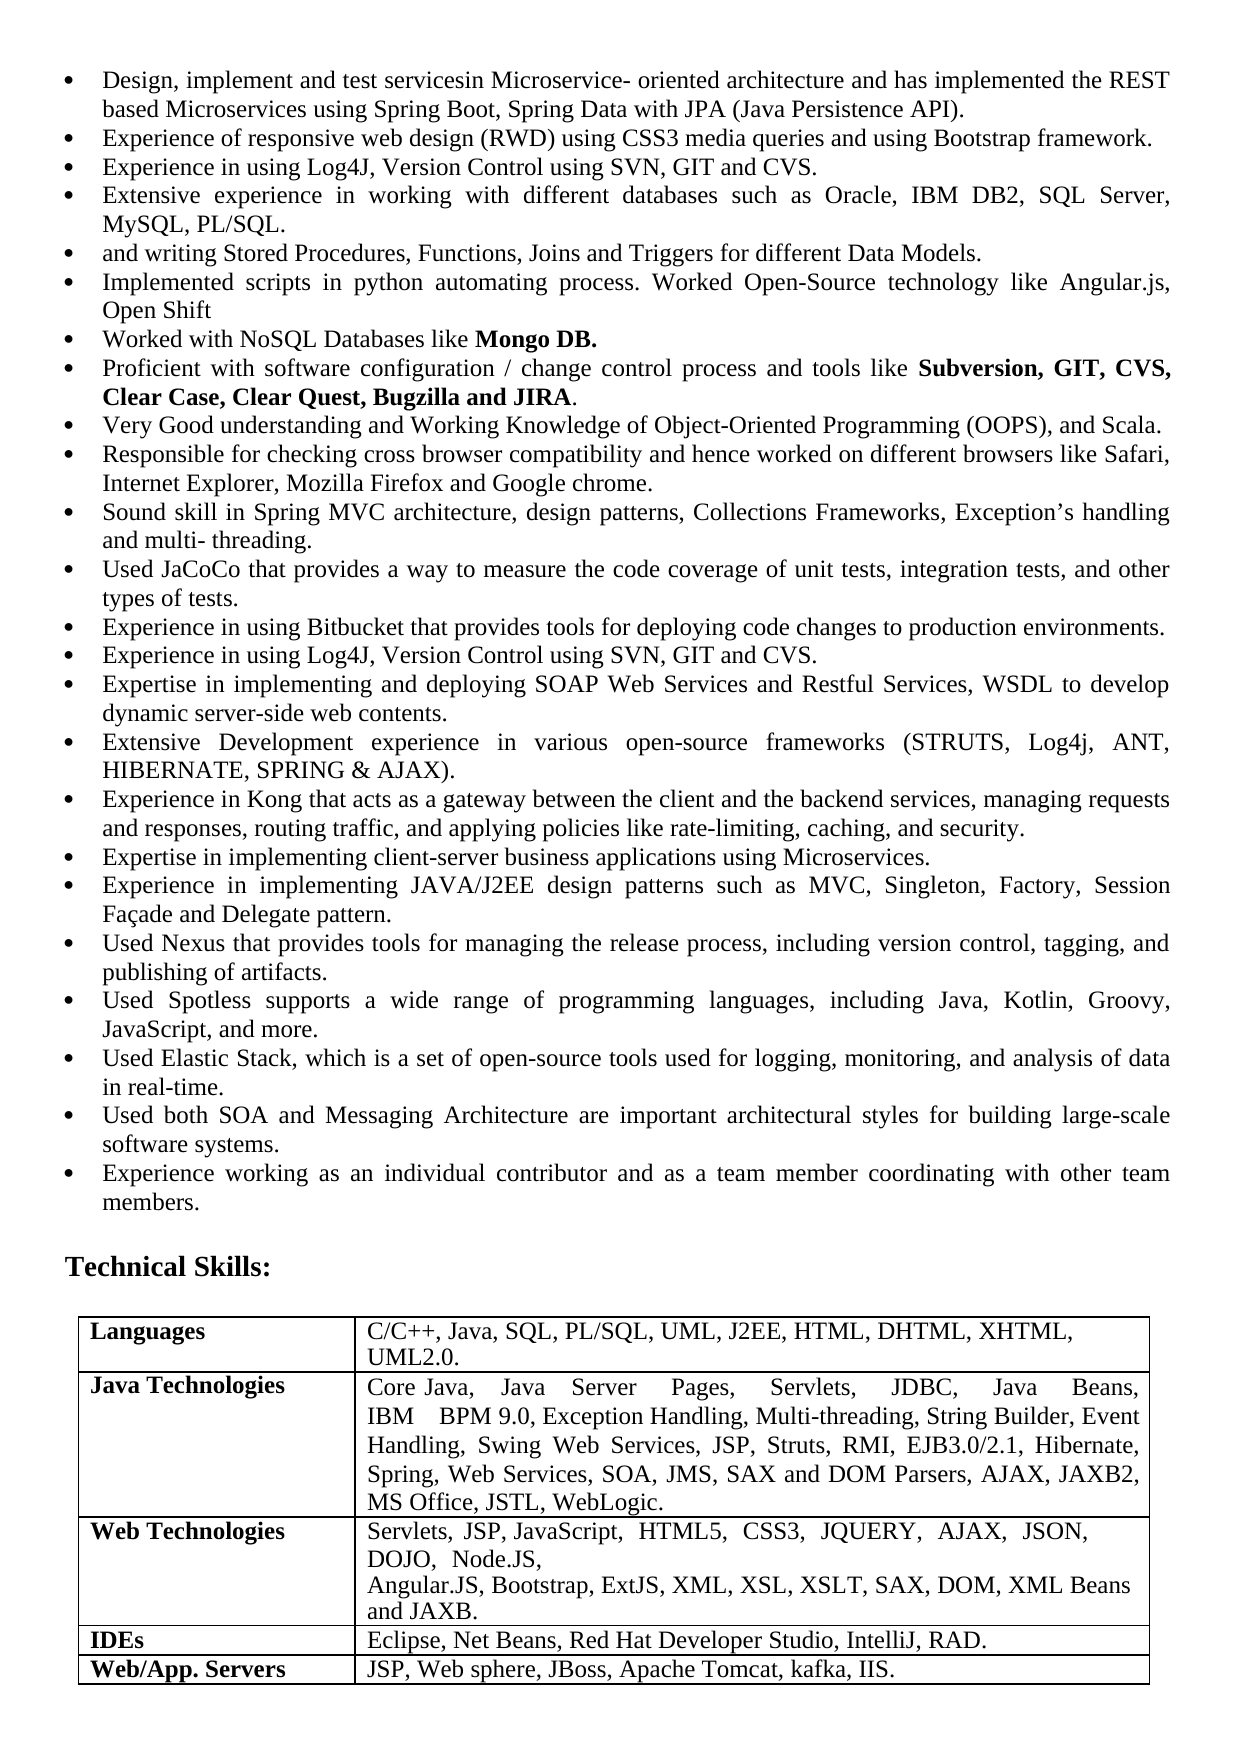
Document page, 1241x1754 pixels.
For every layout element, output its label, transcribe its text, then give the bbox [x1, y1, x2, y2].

text Technical Skills: [64, 1249, 1171, 1283]
table_header C/C++, Java, SQL, PL/SQL, UML, J2EE, HTML, DHTML, XHTML, UML2.0. [356, 1318, 1149, 1371]
list Experience in using Log4J, Version Control using SVN, GIT and CVS. [64, 641, 1171, 669]
list Sound skill in Spring MVC architecture, design patterns, Collections Frameworks, Exception’s handling and multi- threading. [64, 497, 1171, 554]
list Implemented scripts in python automating process. Worked Open-Source technology like Angular.js, Open Shift [64, 267, 1171, 324]
table_cell JSP, Web sphere, JBoss, Apache Tomcat, kafka, IIS. [356, 1656, 1149, 1683]
table_cell Core Java, Java Server Pages, Servlets, JDBC, Java Beans, IBM BPM 9.0, Exception Handling, Multi-threading, String Builder, Event Handling, Swing Web Services, JSP, Struts, RMI, EJB3.0/2.1, Hibernate, Spring, Web Services, SOA, JMS, SAX and DOM Parsers, AJAX, JAXB2, MS Office, JSTL, WebLogic. [356, 1373, 1149, 1516]
table_cell Eclipse, Net Beans, Red Hat Developer Studio, IntelliJ, RAD. [356, 1626, 1149, 1654]
list Used Nexus that provides tools for managing the release process, including version control, tagging, and publishing of artifacts. [64, 928, 1171, 986]
list Used Elastic Stack, which is a set of open-source tools used for logging, monitoring, and analysis of data in real-time. [64, 1043, 1171, 1101]
list Worked with NoSQL Databases like Mongo DB. [64, 324, 1171, 353]
table_header Languages [79, 1318, 354, 1371]
list Experience in using Bitbucket that provides tools for deploying code changes to production environments. [64, 612, 1171, 641]
table_cell IDEs [79, 1626, 354, 1654]
list Used both SOA and Messaging Architecture are important architectural styles for building large-scale software systems. [64, 1101, 1171, 1158]
table_cell Servlets, JSP, JavaScript, HTML5, CSS3, JQUERY, AJAX, JSON, DOJO, Node.JS, Angular.JS, Bootstrap, ExtJS, XML, XSL, XSLT, SAX, DOM, XML Beans and JAXB. [356, 1518, 1149, 1624]
list Experience in implementing JAVA/J2EE design patterns such as MVC, Singleton, Factory, Session Façade and Delegate pattern. [64, 871, 1171, 928]
list Used Spotless supports a wide range of programming languages, including Java, Kotlin, Groovy, JavaScript, and more. [64, 986, 1171, 1043]
list Expertise in implementing and deploying SOAP Web Services and Restful Services, WSDL to develop dynamic server-side web contents. [64, 669, 1171, 727]
list Extensive experience in working with different databases such as Oracle, IBM DB2, SQL Server, MySQL, PL/SQL. [64, 181, 1171, 238]
list Proficient with software configuration / change control process and tools like Subversion, GIT, CVS, Clear Case, Clear Quest, Bugzilla and JIRA. [64, 353, 1171, 411]
list Used JaCoCo that provides a way to measure the code coverage of unit tests, integration tests, and other types of tests. [64, 554, 1171, 612]
list and writing Stored Procedures, Functions, Joins and Triggers for different Data Models. [64, 238, 1171, 267]
list Experience working as an individual contributor and as a team member coordinating with other team members. [64, 1158, 1171, 1216]
list Extensive Development experience in various open-source frameworks (STRUTS, Log4j, ANT, HIBERNATE, SPRING & AJAX). [64, 727, 1171, 784]
table_cell Web/App. Servers [79, 1656, 354, 1683]
table_cell Web Technologies [79, 1518, 354, 1624]
table_cell Java Technologies [79, 1373, 354, 1516]
list Responsible for checking cross browser compatibility and hence worked on different browsers like Safari, Internet Explorer, Mozilla Firefox and Google chrome. [64, 439, 1171, 497]
list Very Good understanding and Working Knowledge of Object-Oriented Programming (OOPS), and Scala. [64, 411, 1171, 439]
list Expertise in implementing client-server business applications using Microservices. [64, 842, 1171, 871]
list Experience of responsive web design (RWD) using CSS3 media queries and using Bootstrap framework. [64, 123, 1171, 152]
list Experience in Kong that acts as a gateway between the client and the backend services, managing requests and responses, routing traffic, and applying policies like rate-limiting, caching, and security. [64, 784, 1171, 842]
list Design, implement and test servicesin Microservice- oriented architecture and has implemented the REST based Microservices using Spring Boot, Spring Data with JPA (Java Persistence API). [64, 66, 1171, 123]
list Experience in using Log4J, Version Control using SVN, GIT and CVS. [64, 152, 1171, 181]
